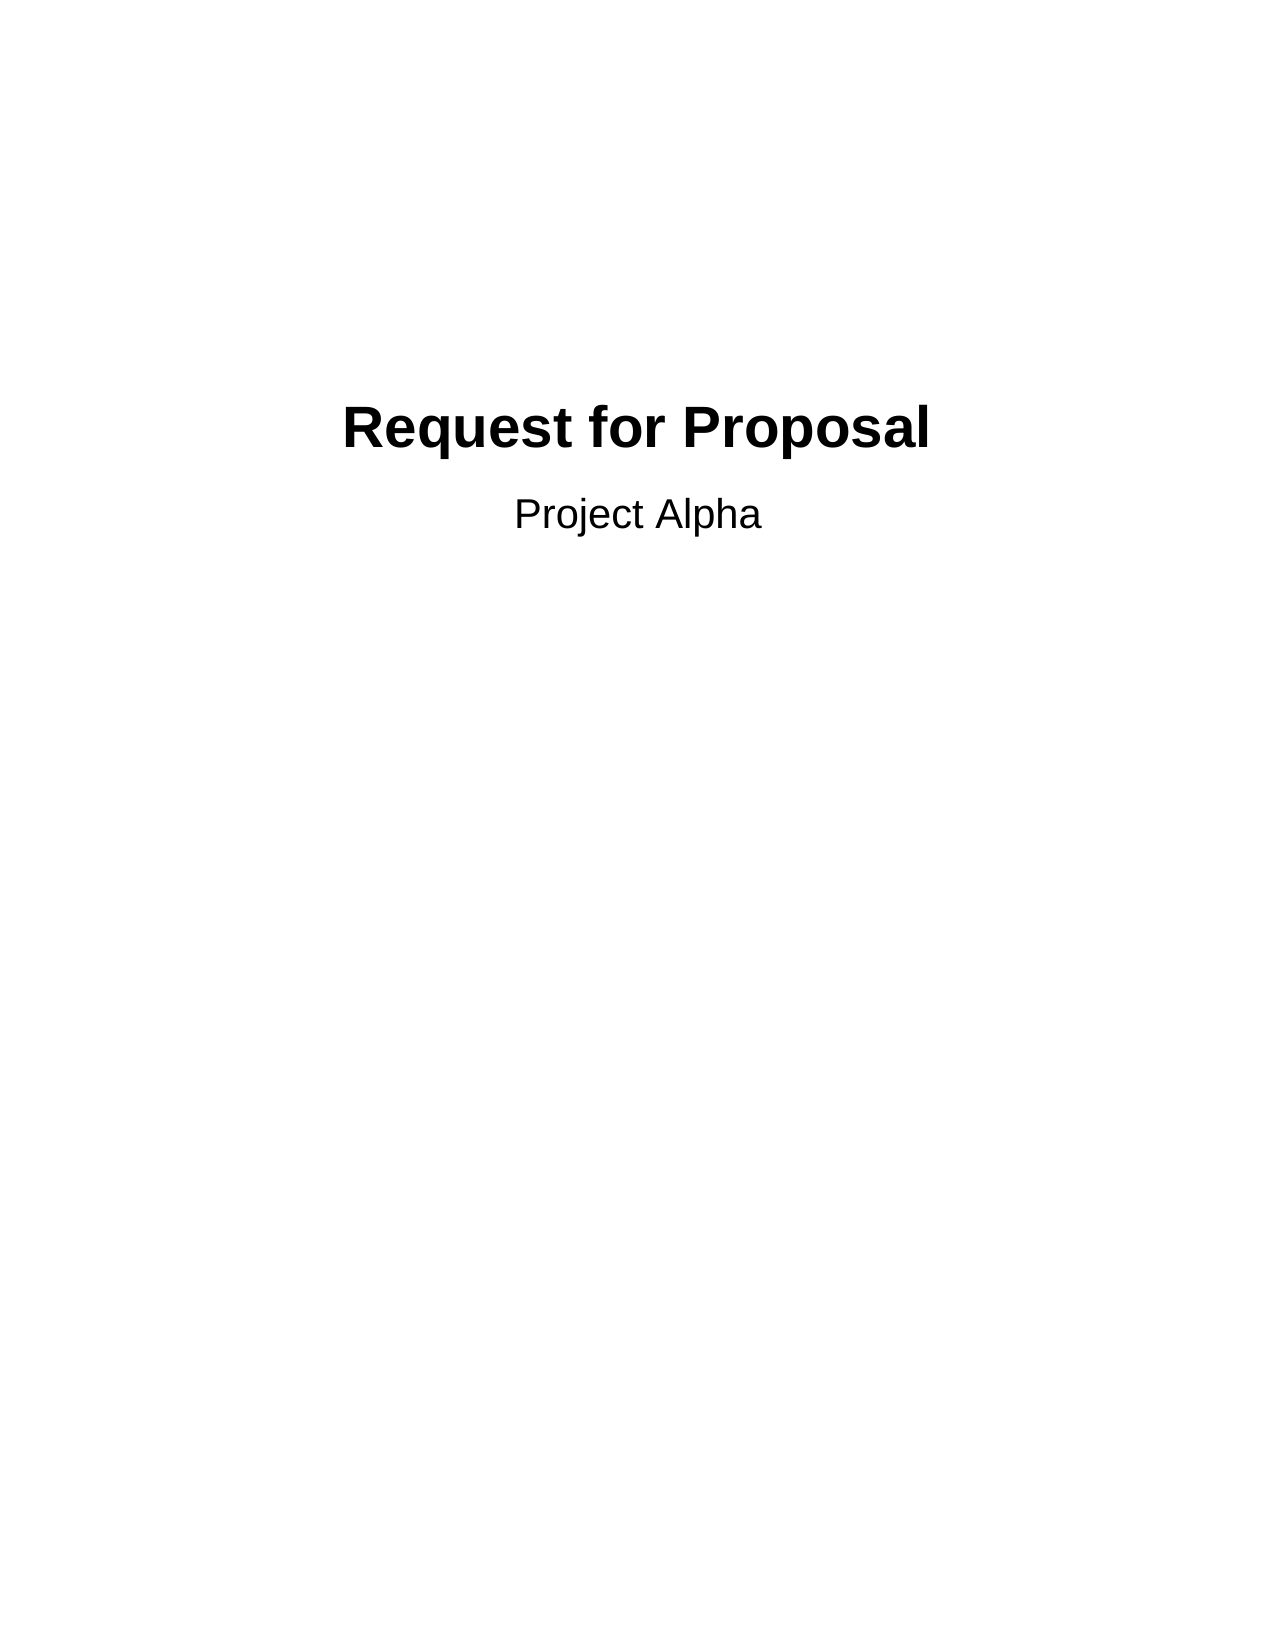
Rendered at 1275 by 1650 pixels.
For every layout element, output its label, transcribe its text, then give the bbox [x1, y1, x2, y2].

text Project Alpha [177, 489, 1098, 537]
title Request for Proposal [177, 393, 1098, 460]
